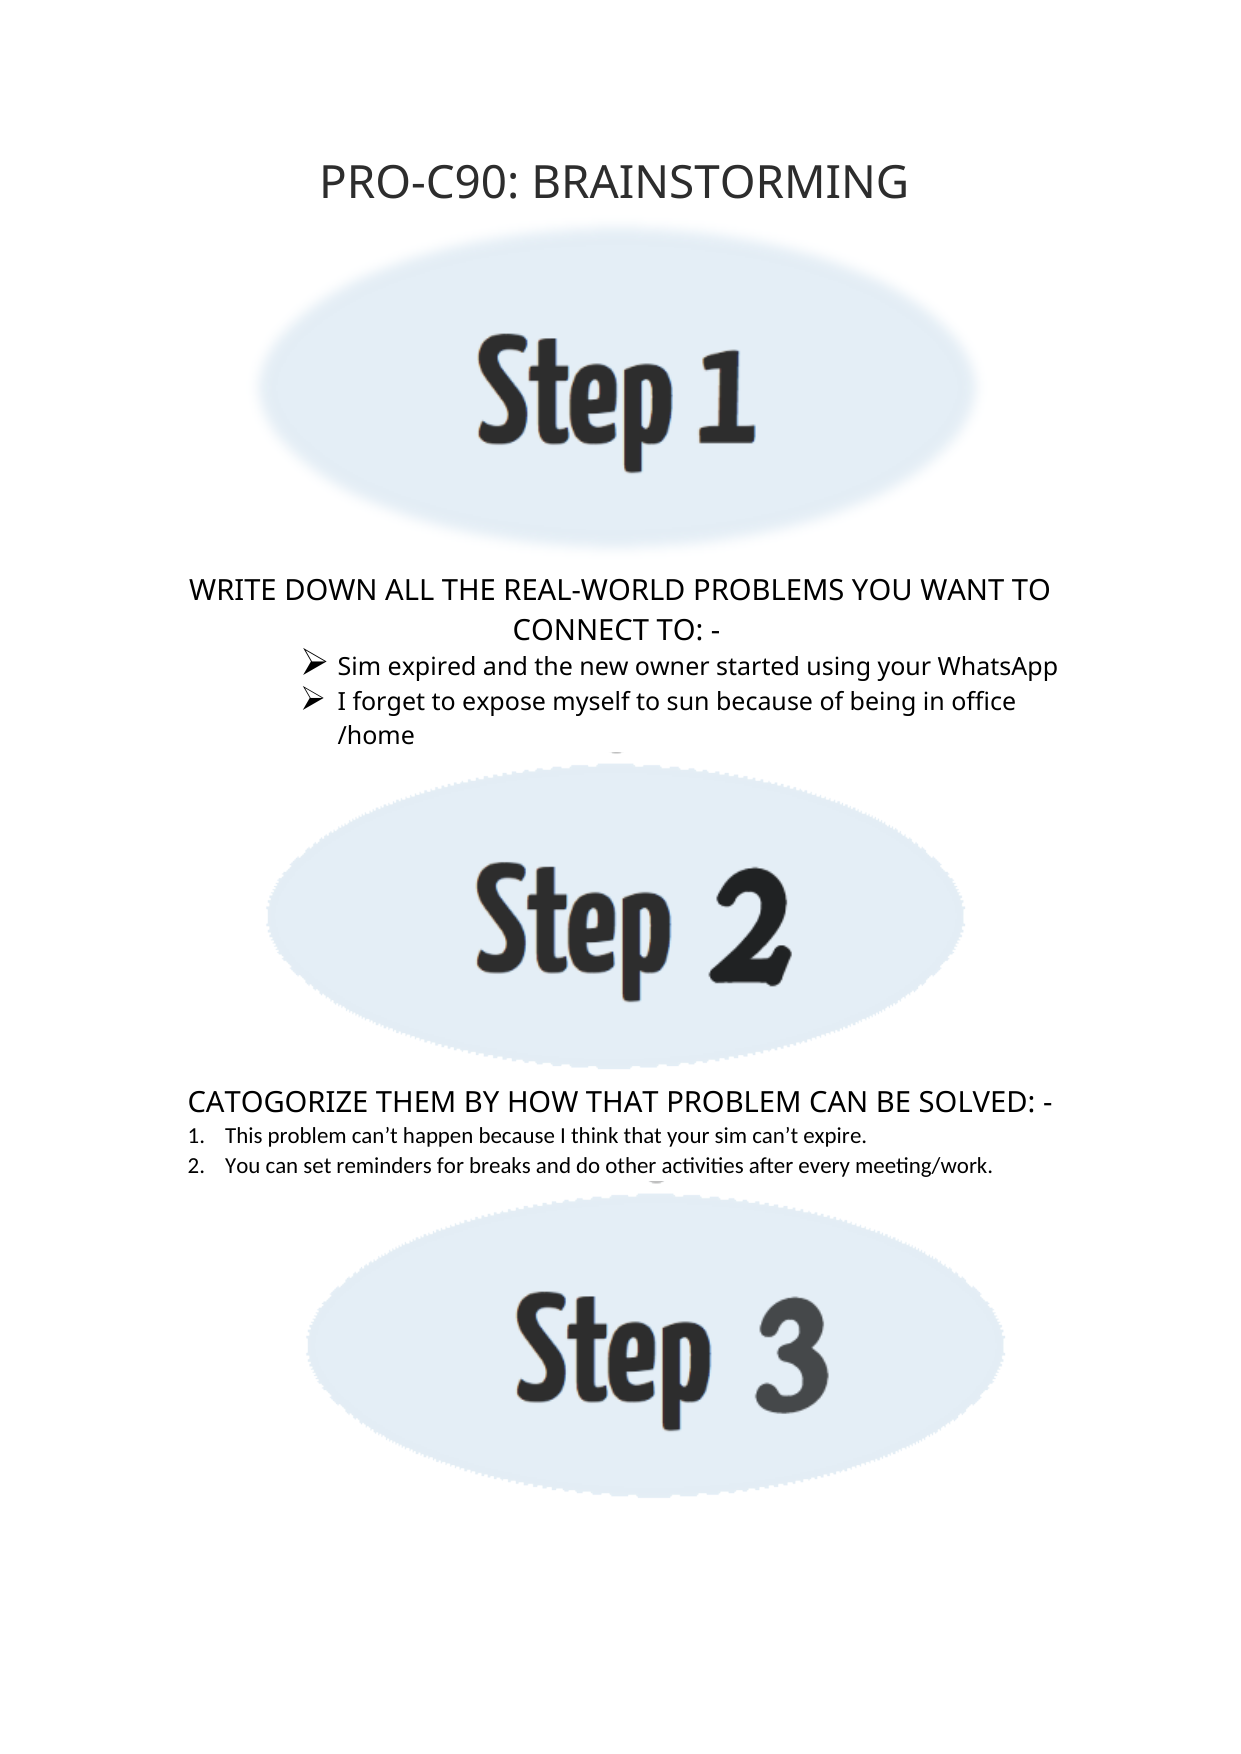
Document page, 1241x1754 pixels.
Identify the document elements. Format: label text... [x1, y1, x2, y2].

list This problem can’t happen because I think that your sim can’t expire. [187, 1121, 1090, 1149]
list You can set reminders for breaks and do other activities after every meeting/work. [187, 1151, 1090, 1179]
text WRITE DOWN ALL THE REAL-WORLD PROBLEMS YOU WANT TO CONNECT TO: - [150, 570, 1090, 649]
list Sim expired and the new owner started using your WhatsApp [300, 649, 1090, 684]
text PRO-C90: BRAINSTORMING [150, 150, 1090, 212]
picture [260, 752, 975, 1076]
text CATOGORIZE THEM BY HOW THAT PROBLEM CAN BE SOLVED: - [150, 1081, 1090, 1121]
picture [243, 212, 992, 564]
picture [300, 1181, 1015, 1536]
list I forget to expose myself to sun because of being in office /home [300, 684, 1090, 752]
